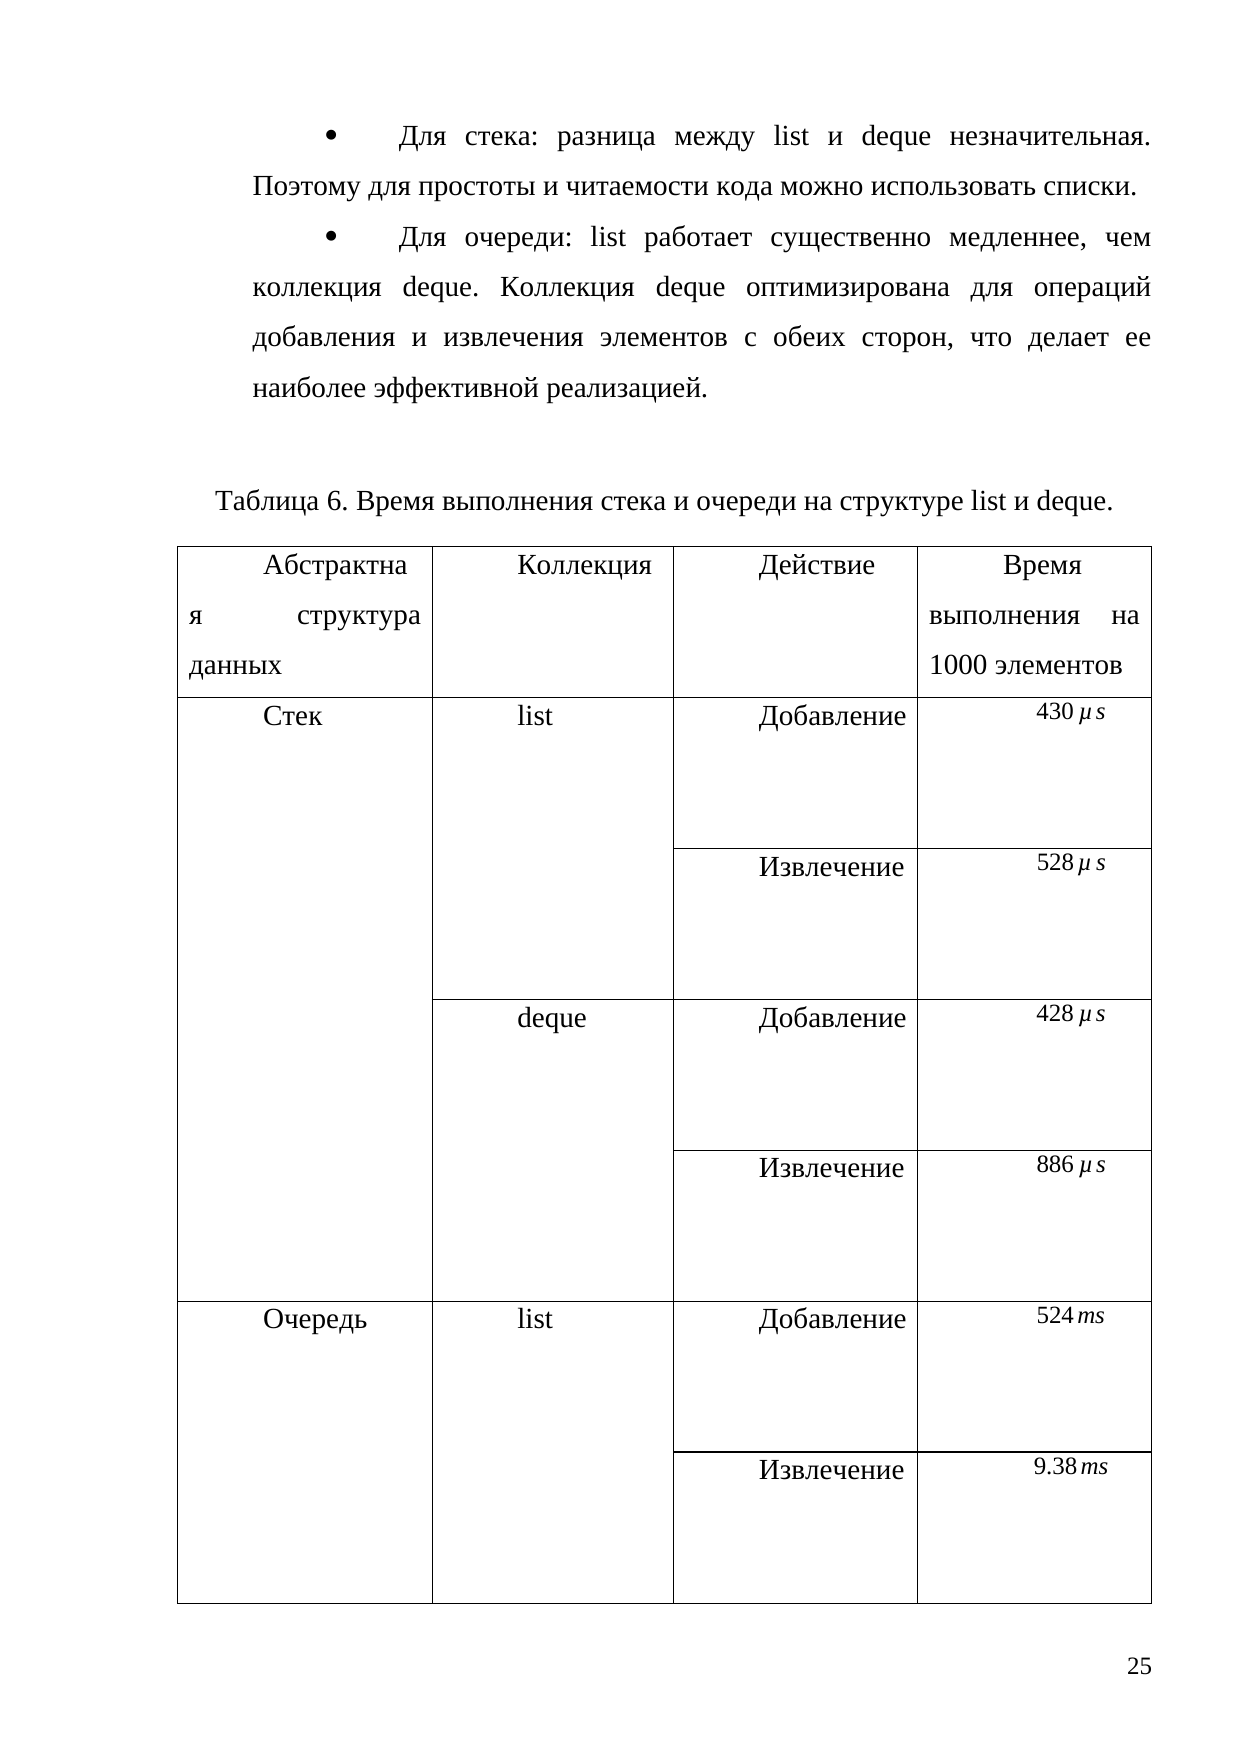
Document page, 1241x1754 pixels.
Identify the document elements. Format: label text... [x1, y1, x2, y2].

list Для стека: разница между list и deque незначительная. Поэтому для простоты и читаемости кода можно использовать списки. [252, 118, 1152, 202]
table_cell Добавление [674, 1000, 917, 1149]
table_cell [918, 1302, 1151, 1451]
table_header Коллекция [433, 547, 673, 697]
table_header Действие [674, 547, 917, 697]
table_cell Очередь [178, 1302, 432, 1602]
table_header Абстрактная структура данных [178, 547, 432, 697]
table_cell Добавление [674, 698, 917, 848]
table_cell Извлечение [674, 1453, 917, 1602]
table_cell [918, 1151, 1151, 1301]
table_cell [918, 698, 1151, 848]
table_cell deque [433, 1000, 673, 1301]
table_header Время выполнения на 1000 элементов [918, 547, 1151, 697]
list Для очереди: list работает существенно медленнее, чем коллекция deque. Коллекция deque оптимизирована для операций добавления и извлечения элементов с обеих сторон, что делает ее наиболее эффективной реализацией. [252, 219, 1152, 403]
table_cell [918, 849, 1151, 999]
text Таблица 6. Время выполнения стека и очереди на структуре list и deque. [177, 483, 1152, 517]
table_cell Добавление [674, 1302, 917, 1451]
table_cell list [433, 1302, 673, 1602]
table_cell [918, 1453, 1151, 1602]
table_cell Извлечение [674, 1151, 917, 1301]
table_cell Стек [178, 698, 432, 1301]
table_cell list [433, 698, 673, 999]
table_cell [918, 1000, 1151, 1149]
table_cell Извлечение [674, 849, 917, 999]
